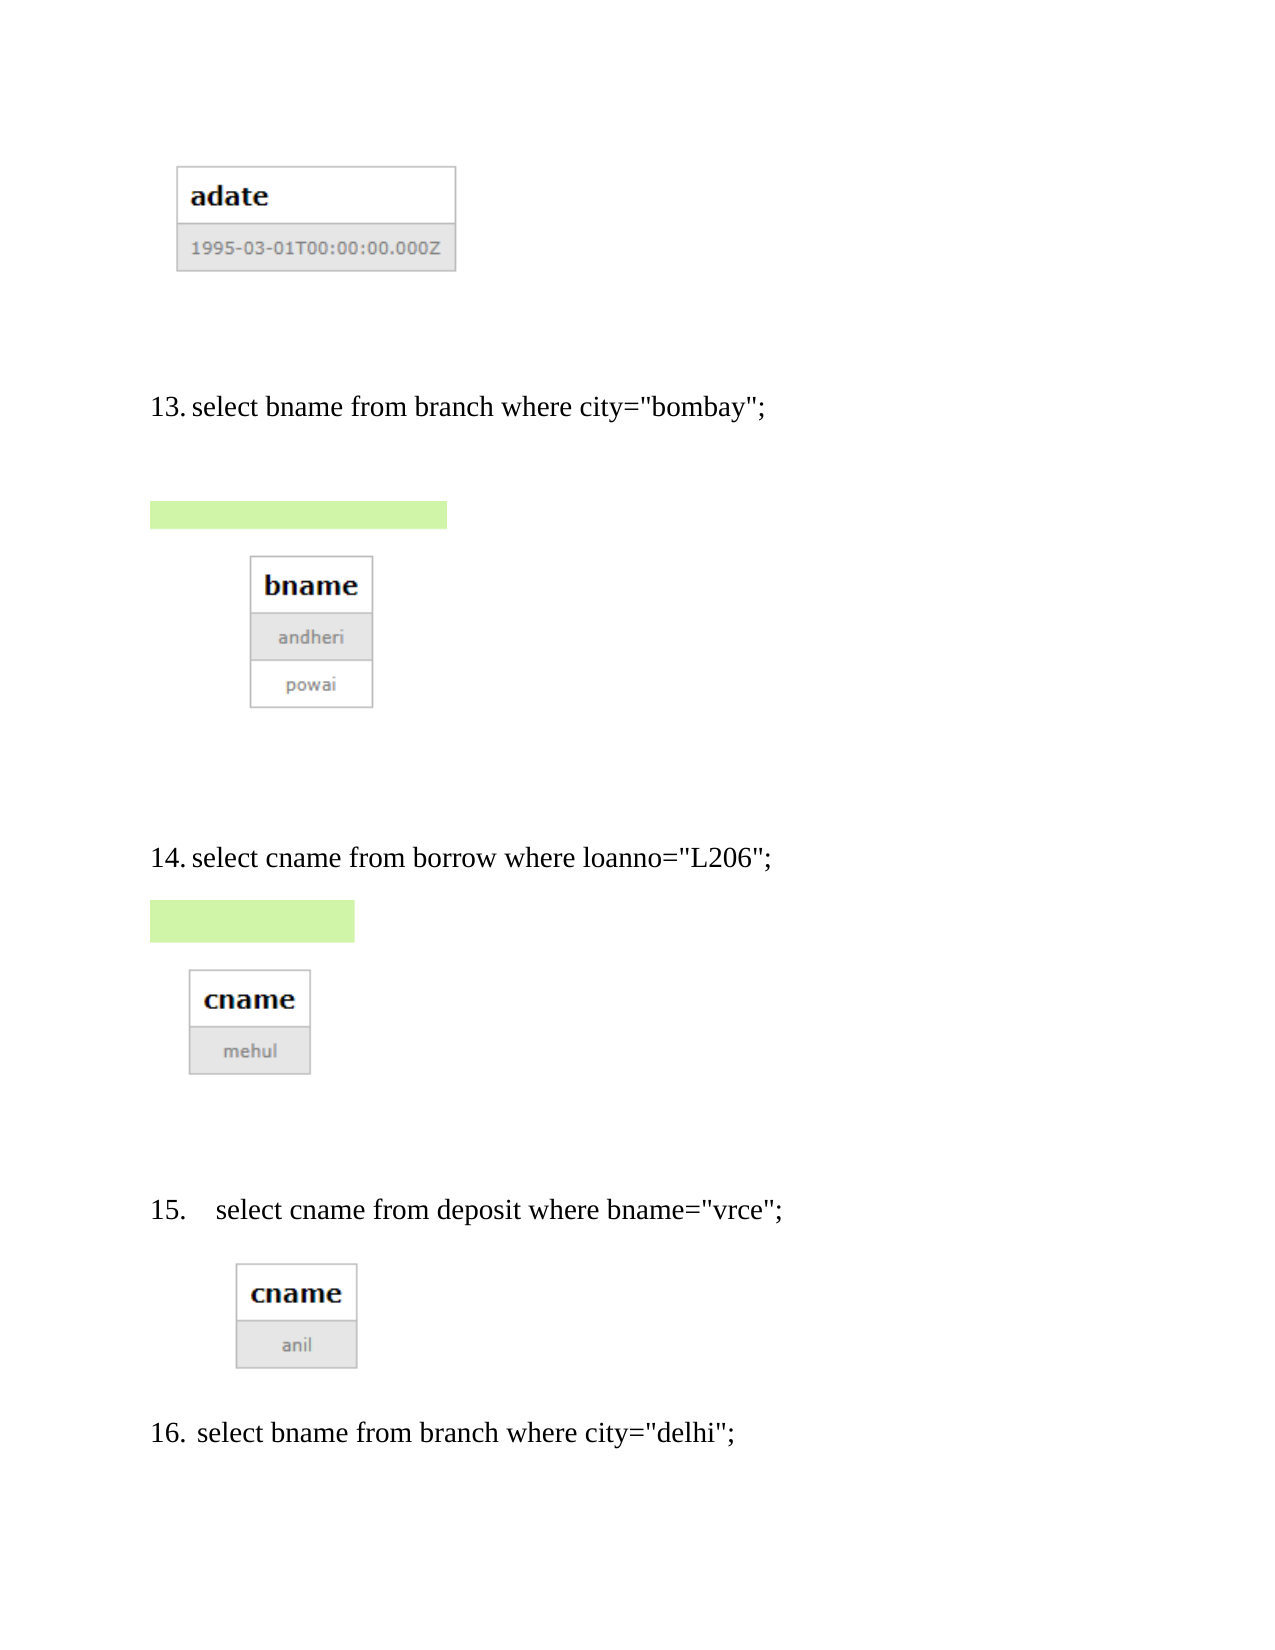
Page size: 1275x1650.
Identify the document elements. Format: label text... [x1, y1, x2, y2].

text 13. select bname from branch where city="bombay"; [150, 389, 1125, 423]
text 15. select cname from deposit where bname="vrce"; [150, 1192, 1125, 1226]
text 14. select cname from borrow where loanno="L206"; [150, 841, 1125, 874]
text 16. select bname from branch where city="delhi"; [150, 1416, 1125, 1449]
